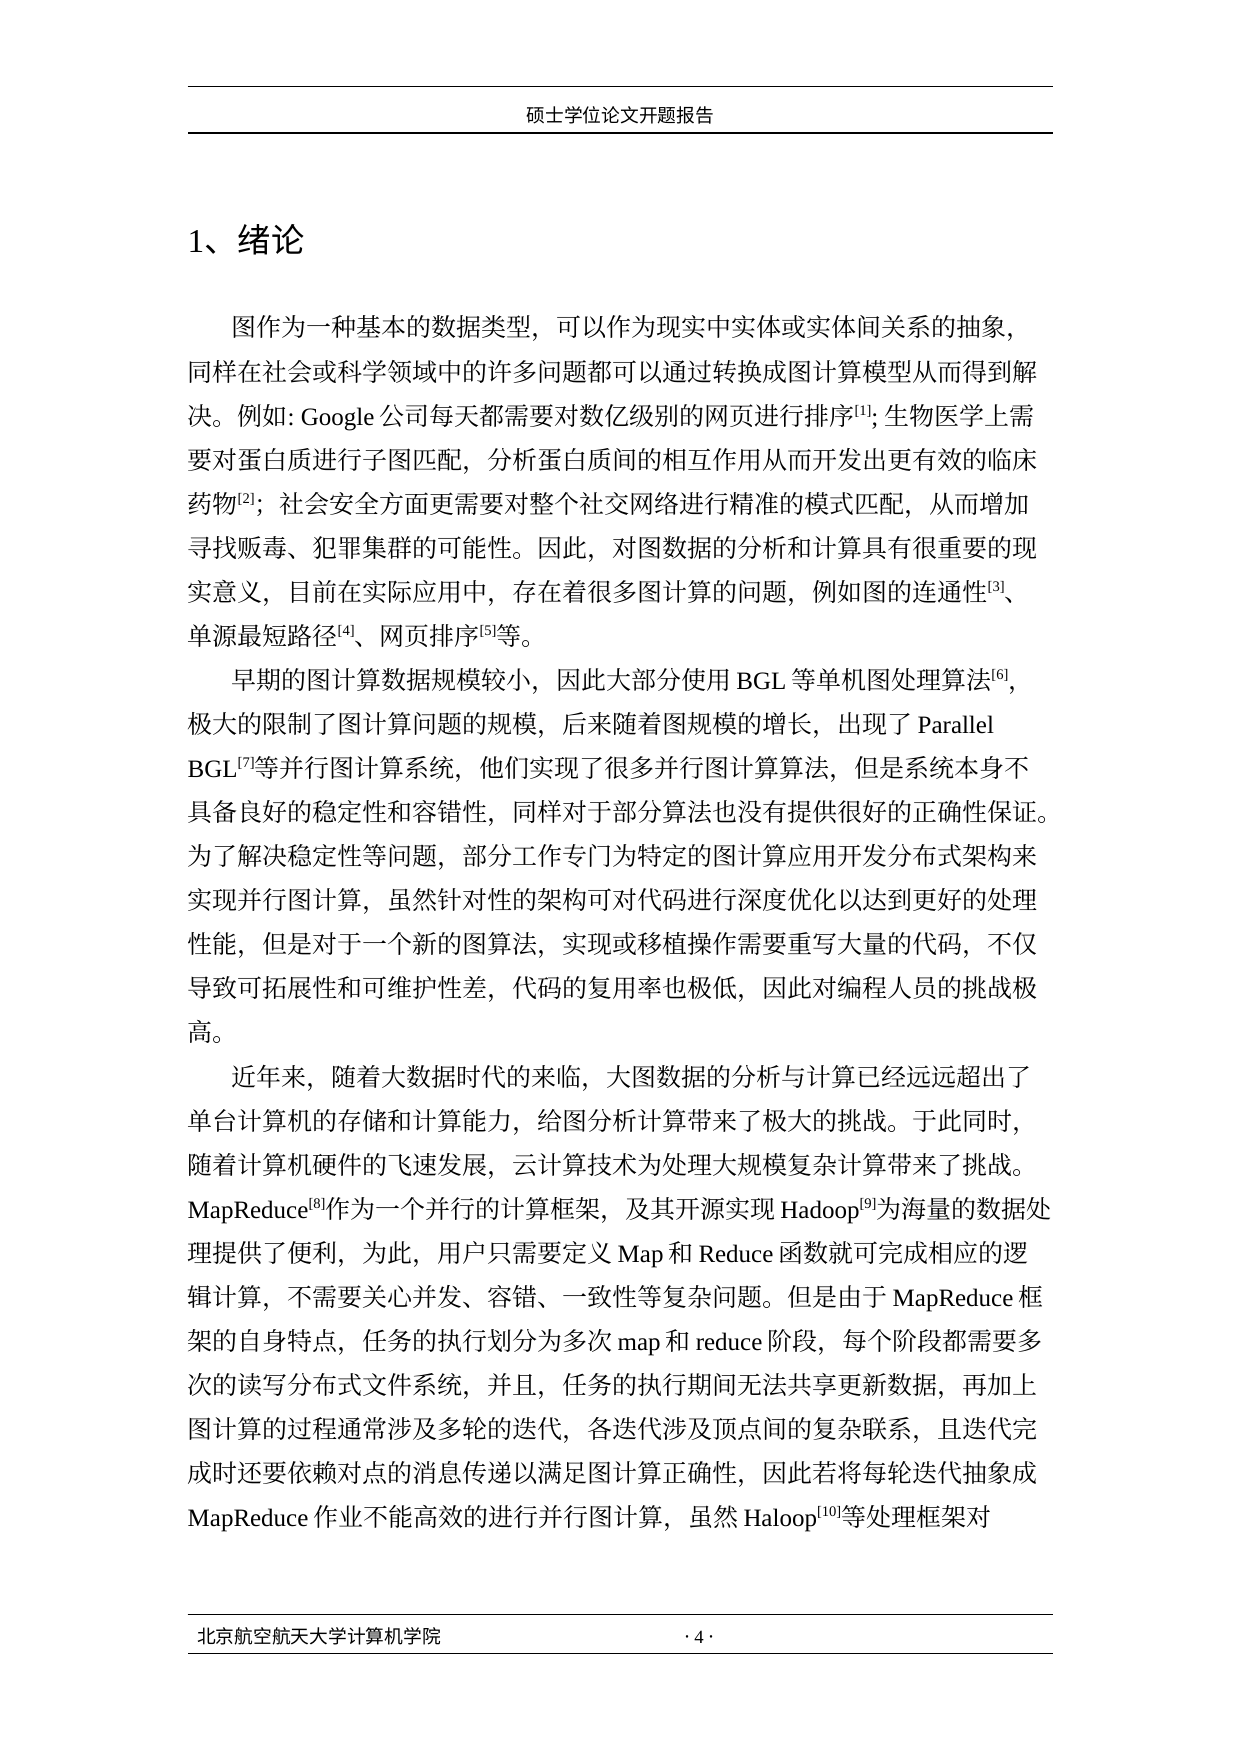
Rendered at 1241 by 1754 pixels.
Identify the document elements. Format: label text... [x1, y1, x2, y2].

text 早期的图计算数据规模较小，因此大部分使用BGL等单机图处理算法[6]，极大的限制了图计算问题的规模，后来随着图规模的增长，出现了Parallel BGL[7]等并行图计算系统，他们实现了很多并行图计算算法，但是系统本身不具备良好的稳定性和容错性，同样对于部分算法也没有提供很好的正确性保证。为了解决稳定性等问题，部分工作专门为特定的图计算应用开发分布式架构来实现并行图计算，虽然针对性的架构可对代码进行深度优化以达到更好的处理性能，但是对于一个新的图算法，实现或移植操作需要重写大量的代码，不仅导致可拓展性和可维护性差，代码的复用率也极低，因此对编程人员的挑战极高。 [187, 657, 1053, 1053]
text 图作为一种基本的数据类型，可以作为现实中实体或实体间关系的抽象，同样在社会或科学领域中的许多问题都可以通过转换成图计算模型从而得到解决。例如: Google公司每天都需要对数亿级别的网页进行排序[1]; 生物医学上需要对蛋白质进行子图匹配，分析蛋白质间的相互作用从而开发出更有效的临床药物[2]；社会安全方面更需要对整个社交网络进行精准的模式匹配，从而增加寻找贩毒、犯罪集群的可能性。因此，对图数据的分析和计算具有很重要的现实意义，目前在实际应用中，存在着很多图计算的问题，例如图的连通性[3]、单源最短路径[4]、网页排序[5]等。 [187, 304, 1053, 657]
subtitle 1、绪论 [187, 194, 1053, 282]
